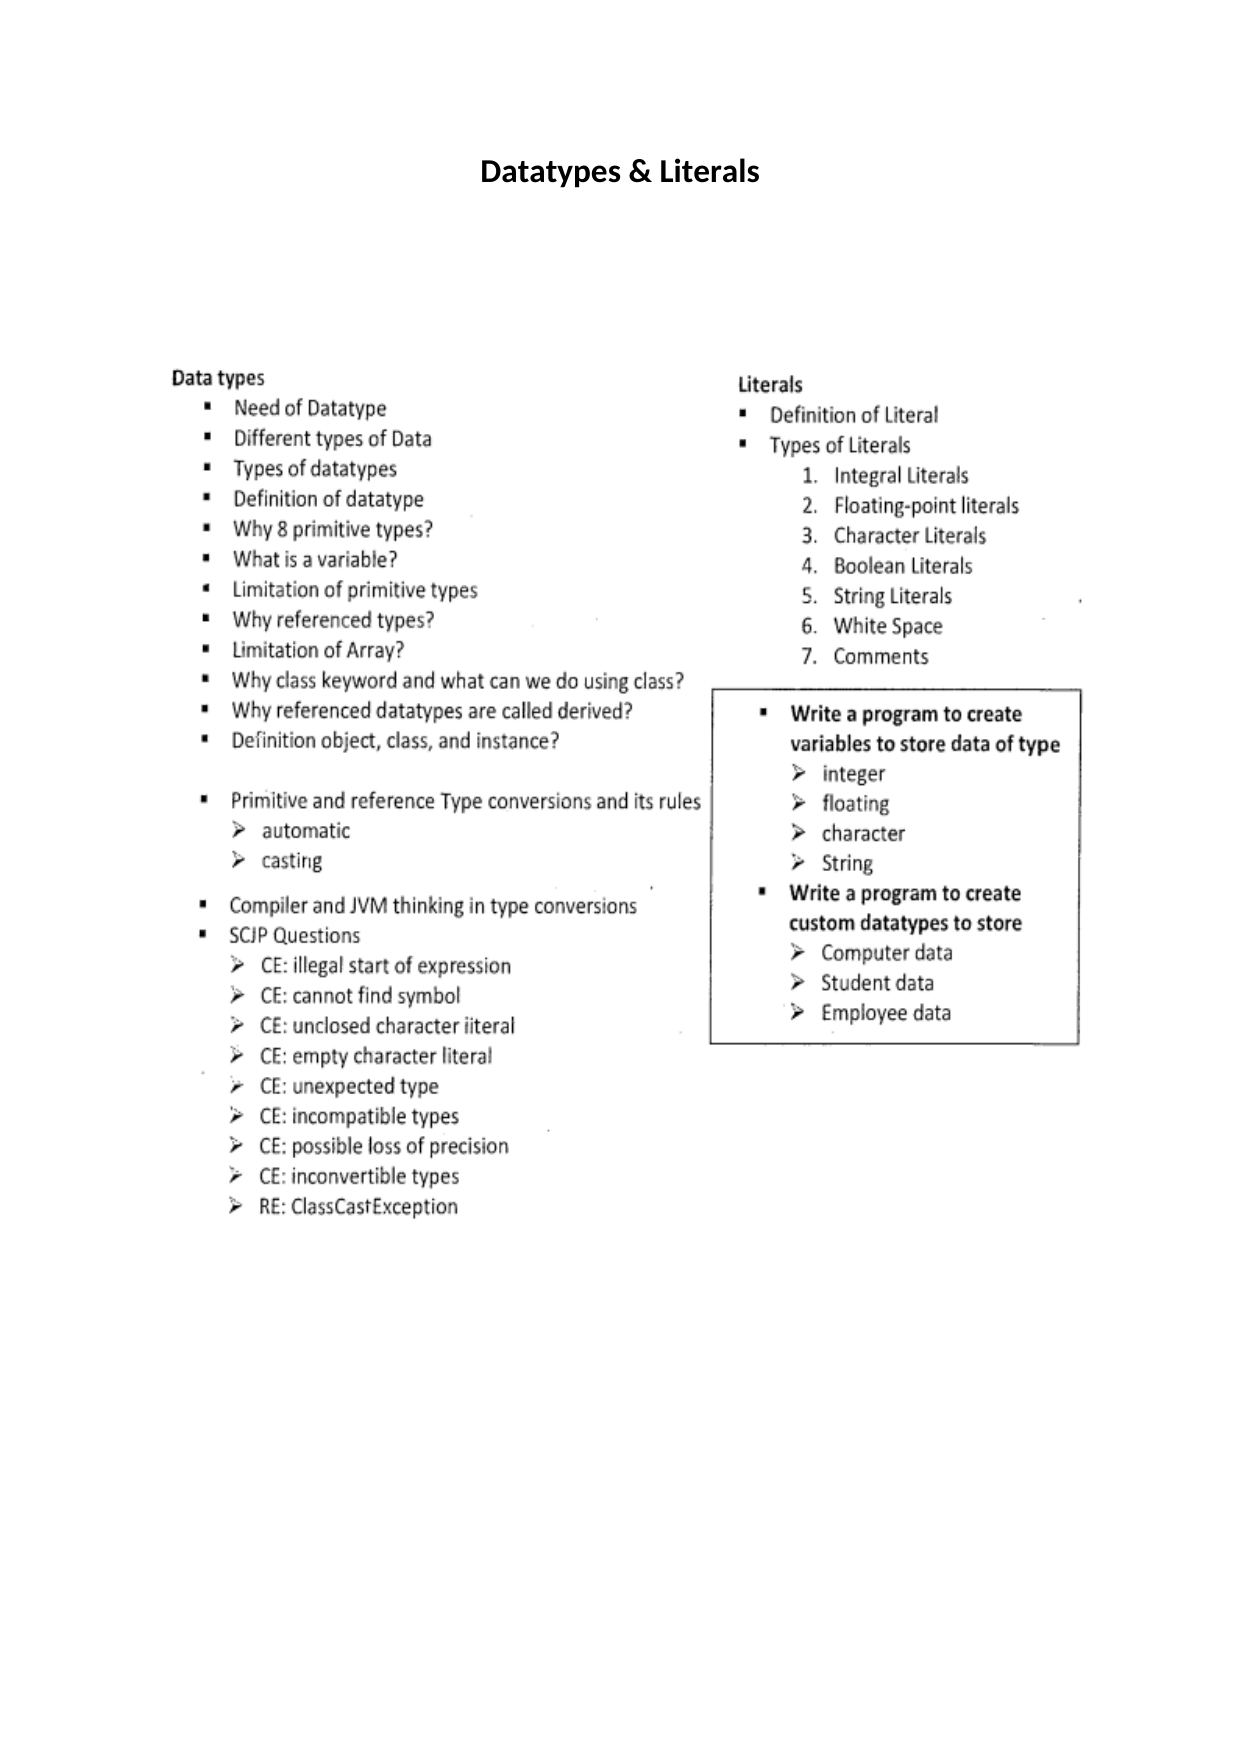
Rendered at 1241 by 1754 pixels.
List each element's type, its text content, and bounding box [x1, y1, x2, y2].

text Datatypes & Literals [150, 150, 1090, 191]
picture [150, 351, 1091, 1222]
